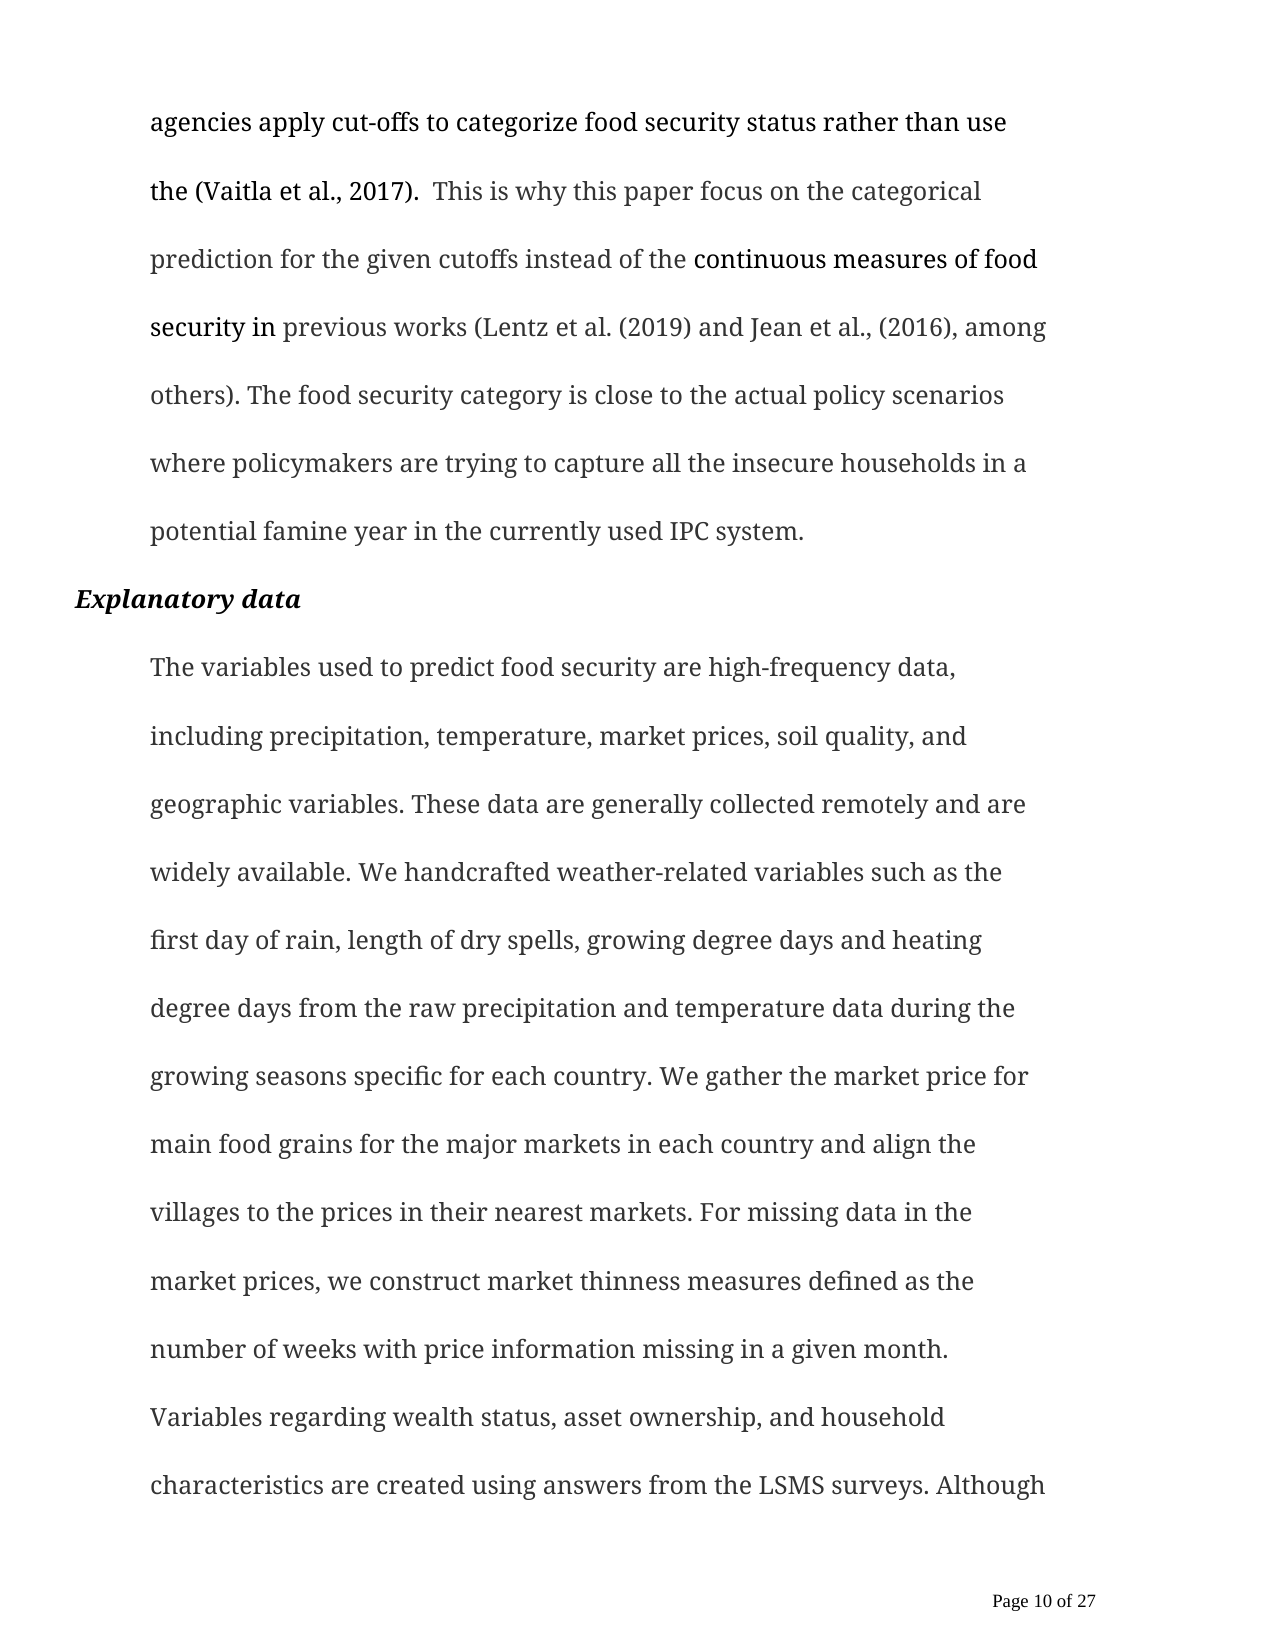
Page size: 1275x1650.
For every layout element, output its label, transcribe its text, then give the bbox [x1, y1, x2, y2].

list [150, 650, 1050, 1502]
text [150, 105, 1050, 548]
text Explanatory data [75, 582, 1050, 616]
